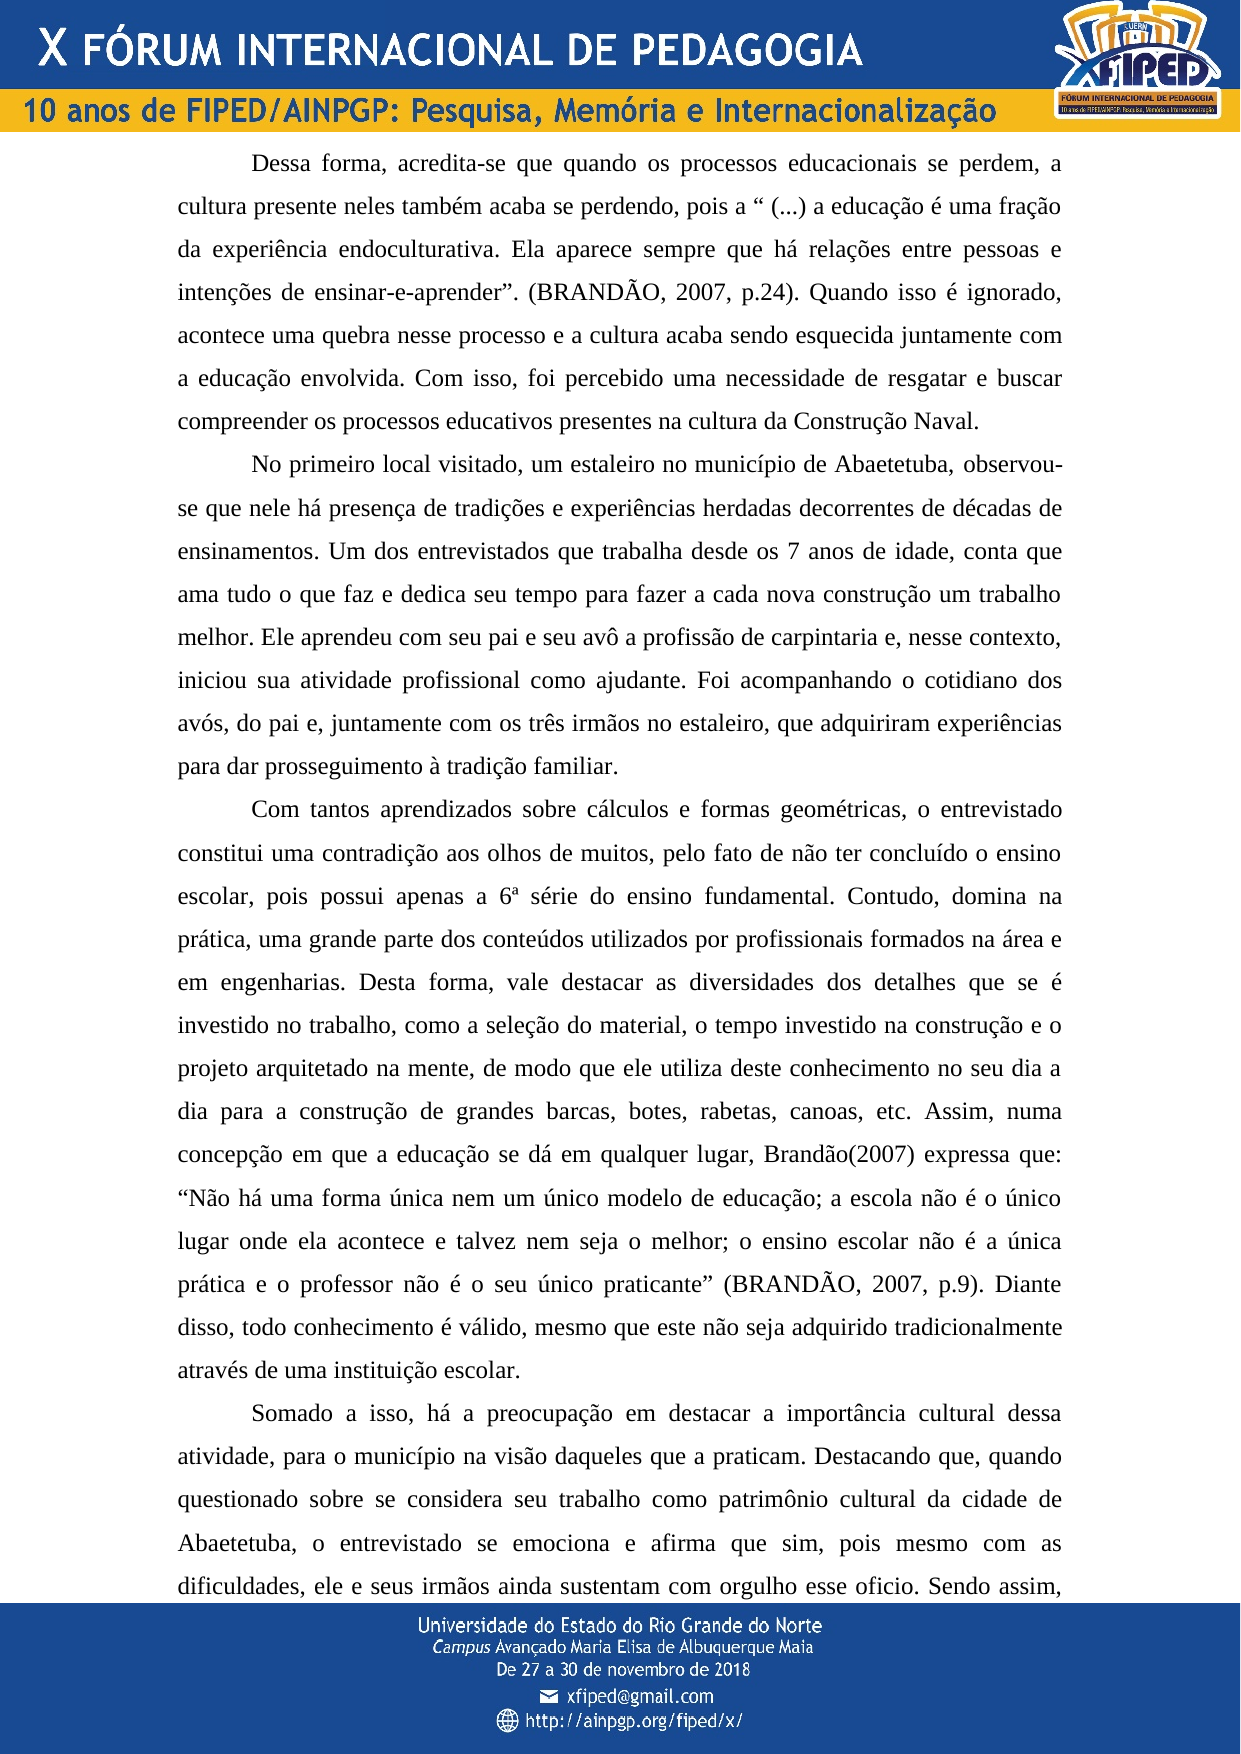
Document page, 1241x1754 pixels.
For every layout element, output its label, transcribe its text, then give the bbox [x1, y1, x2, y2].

text Com tantos aprendizados sobre cálculos e formas geométricas, o entrevistado constitui uma contradição aos olhos de muitos, pelo fato de não ter concluído o ensino escolar, pois possui apenas a 6ª série do ensino fundamental. Contudo, domina na prática, uma grande parte dos conteúdos utilizados por profissionais formados na área e em engenharias. Desta forma, vale destacar as diversidades dos detalhes que se é investido no trabalho, como a seleção do material, o tempo investido na construção e o projeto arquitetado na mente, de modo que ele utiliza deste conhecimento no seu dia a dia para a construção de grandes barcas, botes, rabetas, canoas, etc. Assim, numa concepção em que a educação se dá em qualquer lugar, Brandão(2007) expressa que: “Não há uma forma única nem um único modelo de educação; a escola não é o único lugar onde ela acontece e talvez nem seja o melhor; o ensino escolar não é a única prática e o professor não é o seu único praticante” (BRANDÃO, 2007, p.9). Diante disso, todo conhecimento é válido, mesmo que este não seja adquirido tradicionalmente através de uma instituição escolar. [177, 794, 1063, 1384]
text Dessa forma, acredita-se que quando os processos educacionais se perdem, a cultura presente neles também acaba se perdendo, pois a “ (...) a educação é uma fração da experiência endoculturativa. Ela aparece sempre que há relações entre pessoas e intenções de ensinar-e-aprender”. (BRANDÃO, 2007, p.24). Quando isso é ignorado, acontece uma quebra nesse processo e a cultura acaba sendo esquecida juntamente com a educação envolvida. Com isso, foi percebido uma necessidade de resgatar e buscar compreender os processos educativos presentes na cultura da Construção Naval. [177, 148, 1063, 435]
picture [0, 0, 1241, 132]
text No primeiro local visitado, um estaleiro no município de Abaetetuba, observou-se que nele há presença de tradições e experiências herdadas decorrentes de décadas de ensinamentos. Um dos entrevistados que trabalha desde os 7 anos de idade, conta que ama tudo o que faz e dedica seu tempo para fazer a cada nova construção um trabalho melhor. Ele aprendeu com seu pai e seu avô a profissão de carpintaria e, nesse contexto, iniciou sua atividade profissional como ajudante. Foi acompanhando o cotidiano dos avós, do pai e, juntamente com os três irmãos no estaleiro, que adquiriram experiências para dar prosseguimento à tradição familiar. [177, 449, 1063, 780]
picture [0, 1603, 1241, 1754]
